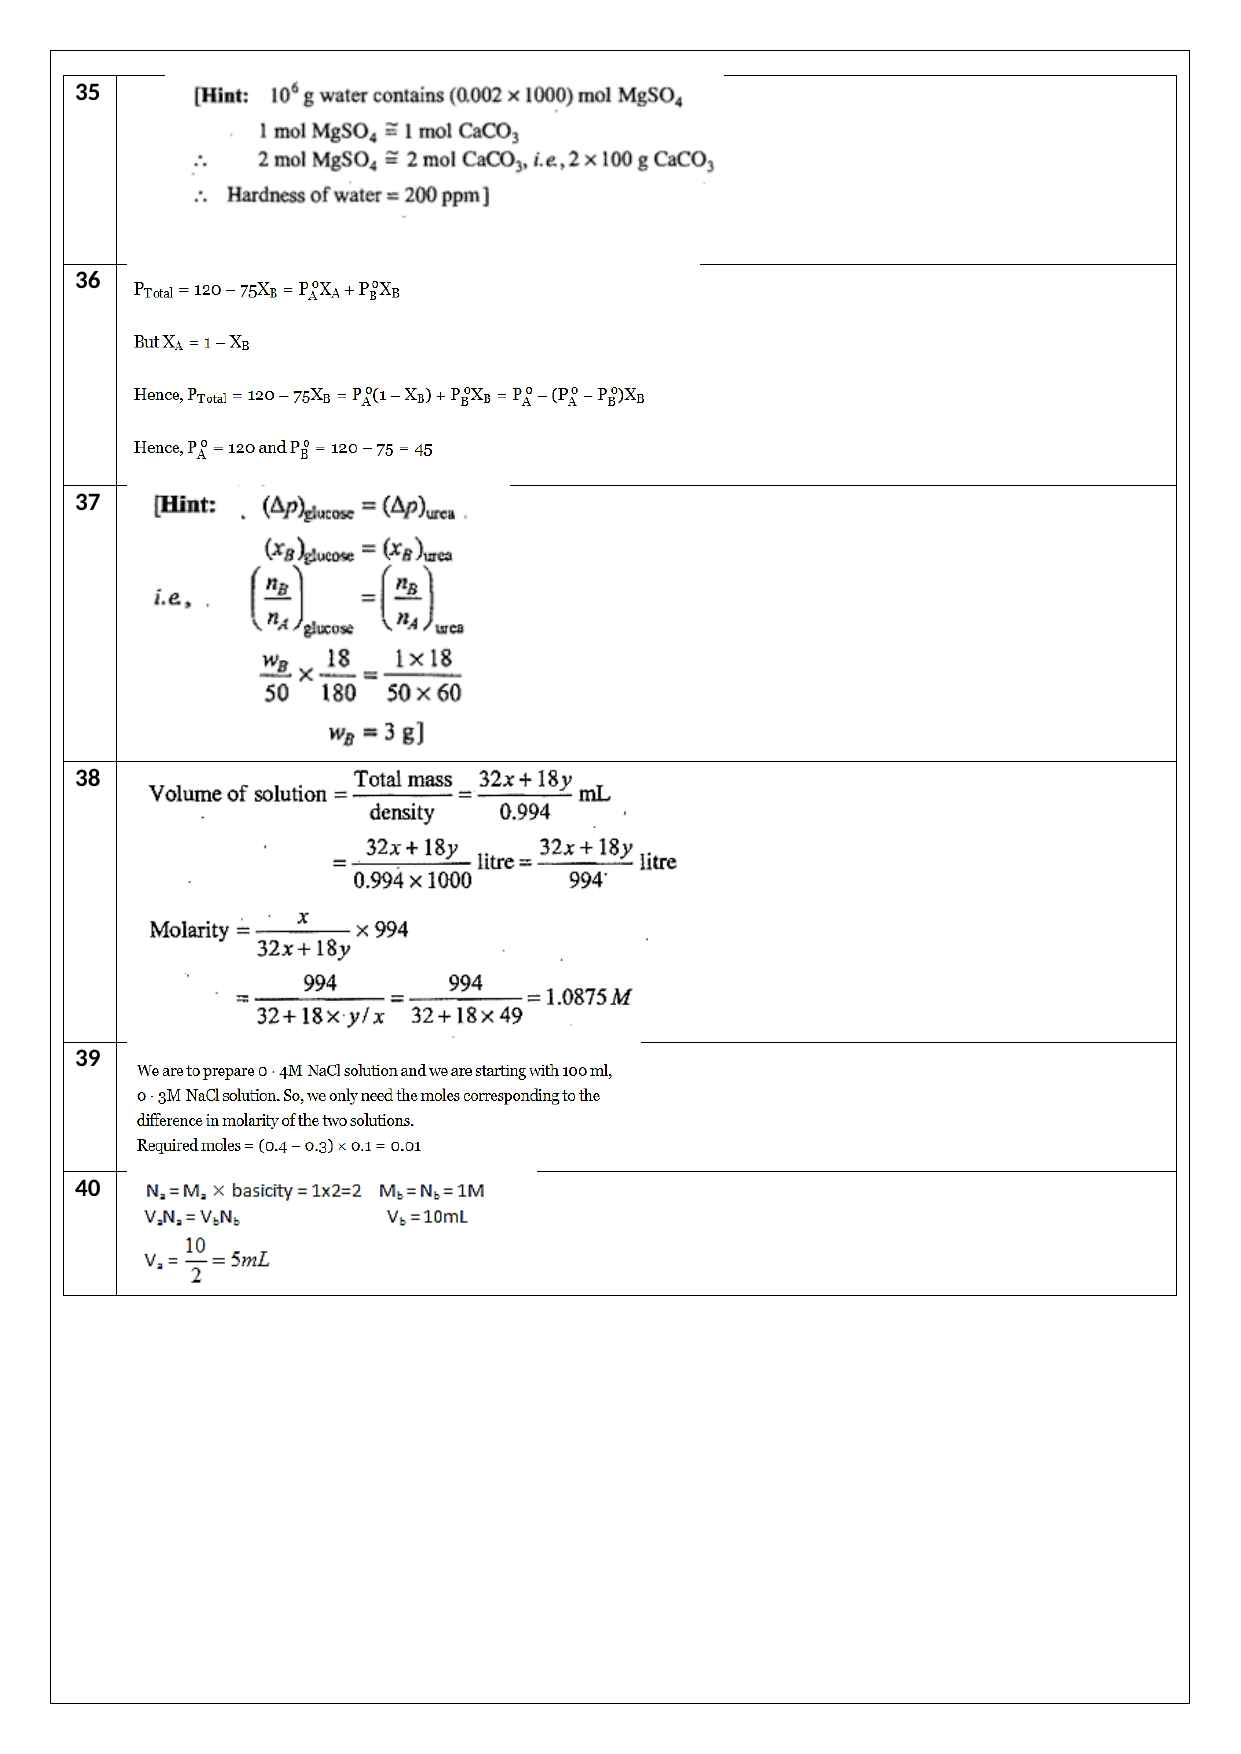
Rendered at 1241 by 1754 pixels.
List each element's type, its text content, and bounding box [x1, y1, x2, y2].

table_cell [510, 486, 1176, 761]
table_cell 37 [64, 486, 116, 761]
picture [127, 485, 510, 761]
picture [127, 1042, 641, 1167]
table_cell 38 [64, 762, 116, 1042]
table_cell [117, 1172, 1176, 1294]
picture [127, 1171, 537, 1291]
table_cell 40 [64, 1172, 116, 1294]
picture [127, 762, 703, 1038]
table_cell [117, 76, 1176, 263]
table_cell [117, 1043, 1176, 1171]
picture [127, 264, 700, 481]
table_cell 39 [64, 1043, 116, 1171]
table_cell [117, 762, 1176, 1042]
table_cell 35 [64, 76, 116, 263]
picture [165, 75, 724, 229]
table_cell 36 [64, 265, 116, 484]
table_cell [117, 265, 1176, 484]
table_cell [117, 486, 127, 761]
